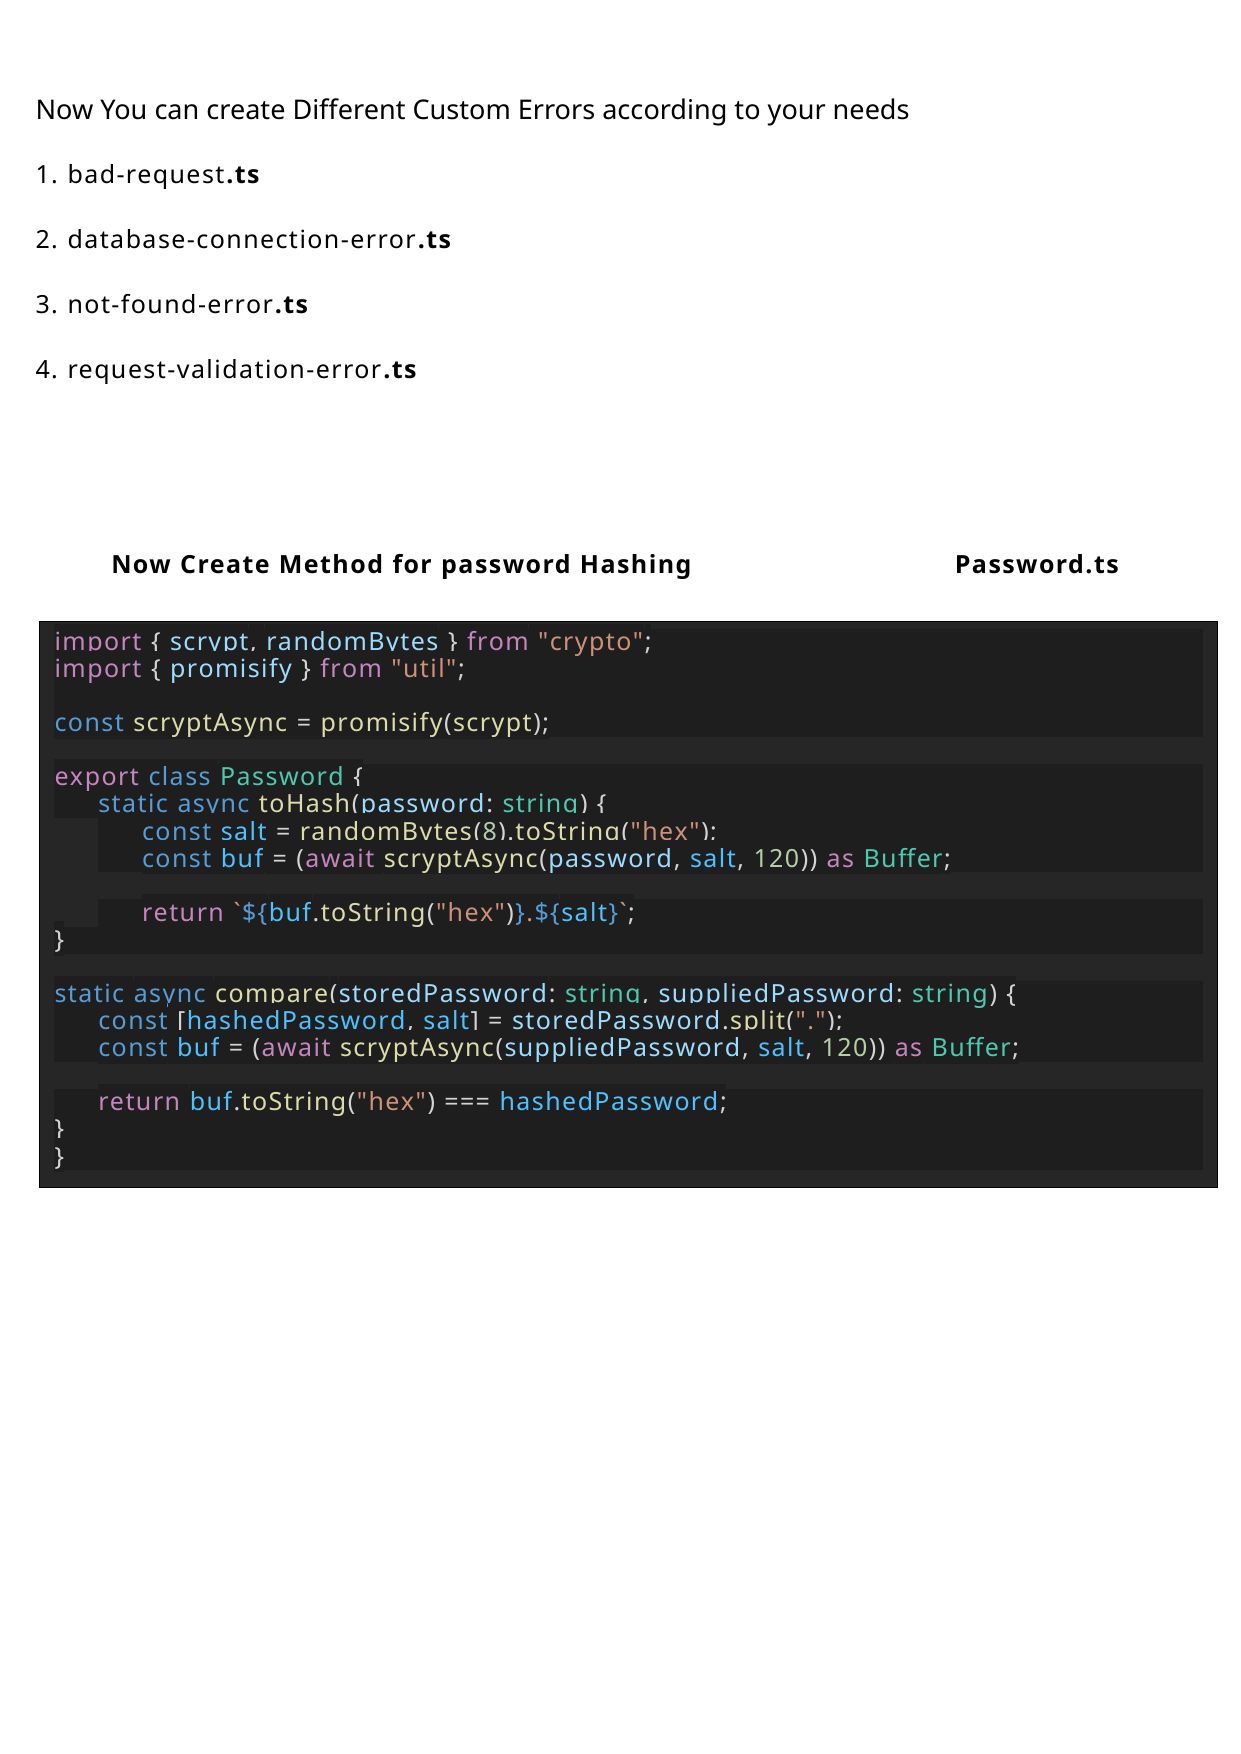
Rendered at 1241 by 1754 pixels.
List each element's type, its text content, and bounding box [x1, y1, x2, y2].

list bad-request.ts [35, 142, 1196, 207]
list request-validation-error.ts [35, 337, 1196, 402]
list not-found-error.ts [35, 272, 1196, 337]
list Now You can create Different Custom Errors according to your needs [35, 77, 1196, 142]
list Now Create Method for password Hashing Password.ts [35, 532, 1196, 597]
list database-connection-error.ts [35, 207, 1196, 272]
